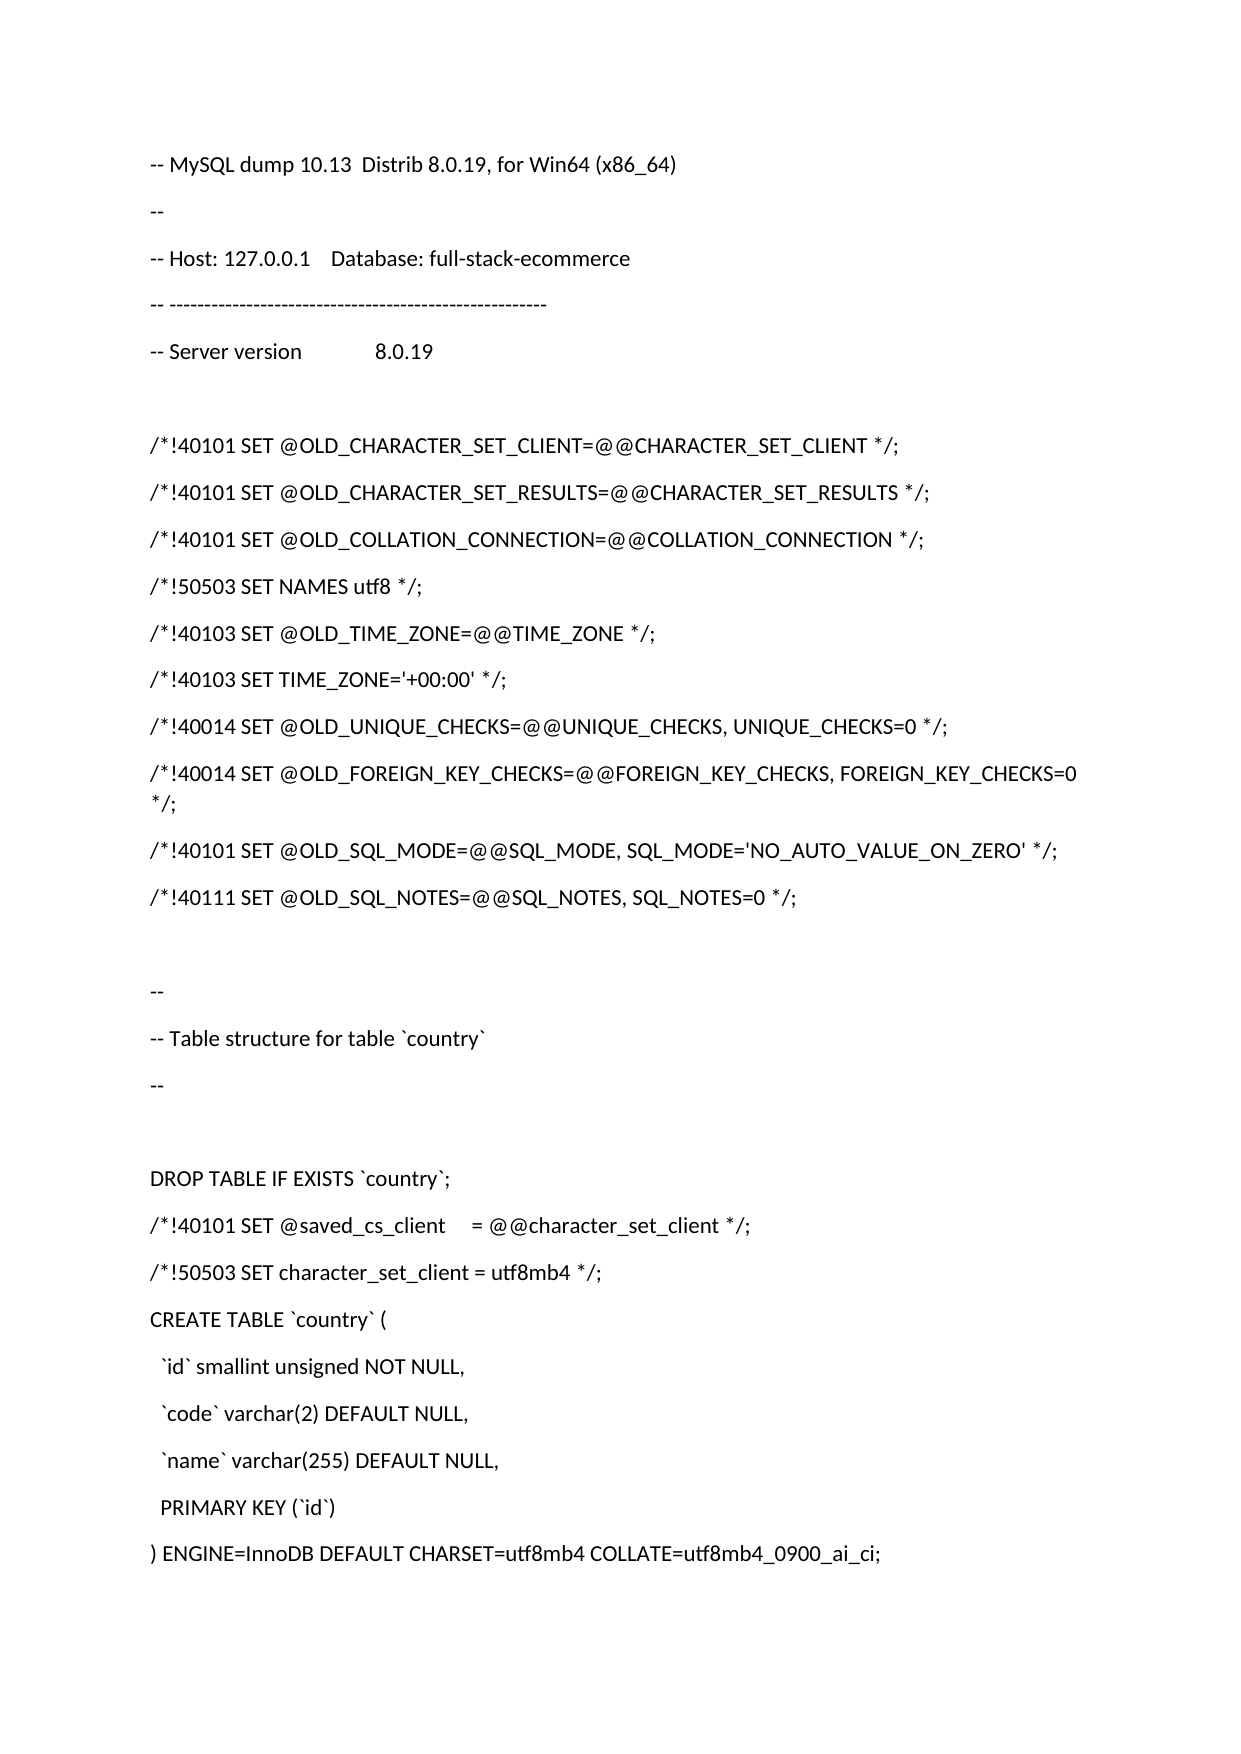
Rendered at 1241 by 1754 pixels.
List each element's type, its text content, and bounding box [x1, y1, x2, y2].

text -- [150, 977, 1090, 1005]
text /*!40101 SET @saved_cs_client = @@character_set_client */; [150, 1211, 1090, 1239]
text `name` varchar(255) DEFAULT NULL, [150, 1446, 1090, 1474]
text /*!40014 SET @OLD_UNIQUE_CHECKS=@@UNIQUE_CHECKS, UNIQUE_CHECKS=0 */; [150, 712, 1090, 741]
text /*!40103 SET TIME_ZONE='+00:00' */; [150, 666, 1090, 694]
text `id` smallint unsigned NOT NULL, [150, 1352, 1090, 1380]
text /*!40014 SET @OLD_FOREIGN_KEY_CHECKS=@@FOREIGN_KEY_CHECKS, FOREIGN_KEY_CHECKS=0 */; [150, 759, 1090, 818]
text -- Table structure for table `country` [150, 1024, 1090, 1052]
text -- MySQL dump 10.13 Distrib 8.0.19, for Win64 (x86_64) [150, 150, 1090, 178]
text /*!40101 SET @OLD_CHARACTER_SET_RESULTS=@@CHARACTER_SET_RESULTS */; [150, 478, 1090, 506]
text /*!40101 SET @OLD_COLLATION_CONNECTION=@@COLLATION_CONNECTION */; [150, 525, 1090, 553]
text CREATE TABLE `country` ( [150, 1305, 1090, 1333]
text -- Server version 8.0.19 [150, 337, 1090, 366]
text -- [150, 197, 1090, 225]
text -- Host: 127.0.0.1 Database: full-stack-ecommerce [150, 244, 1090, 272]
text PRIMARY KEY (`id`) [150, 1493, 1090, 1521]
text /*!40111 SET @OLD_SQL_NOTES=@@SQL_NOTES, SQL_NOTES=0 */; [150, 883, 1090, 911]
text ) ENGINE=InnoDB DEFAULT CHARSET=utf8mb4 COLLATE=utf8mb4_0900_ai_ci; [150, 1539, 1090, 1568]
text /*!50503 SET character_set_client = utf8mb4 */; [150, 1258, 1090, 1286]
text `code` varchar(2) DEFAULT NULL, [150, 1399, 1090, 1427]
text DROP TABLE IF EXISTS `country`; [150, 1164, 1090, 1193]
text -- ------------------------------------------------------ [150, 291, 1090, 319]
text /*!40101 SET @OLD_SQL_MODE=@@SQL_MODE, SQL_MODE='NO_AUTO_VALUE_ON_ZERO' */; [150, 836, 1090, 864]
text /*!40103 SET @OLD_TIME_ZONE=@@TIME_ZONE */; [150, 619, 1090, 647]
text /*!50503 SET NAMES utf8 */; [150, 572, 1090, 600]
text /*!40101 SET @OLD_CHARACTER_SET_CLIENT=@@CHARACTER_SET_CLIENT */; [150, 431, 1090, 459]
text -- [150, 1071, 1090, 1099]
